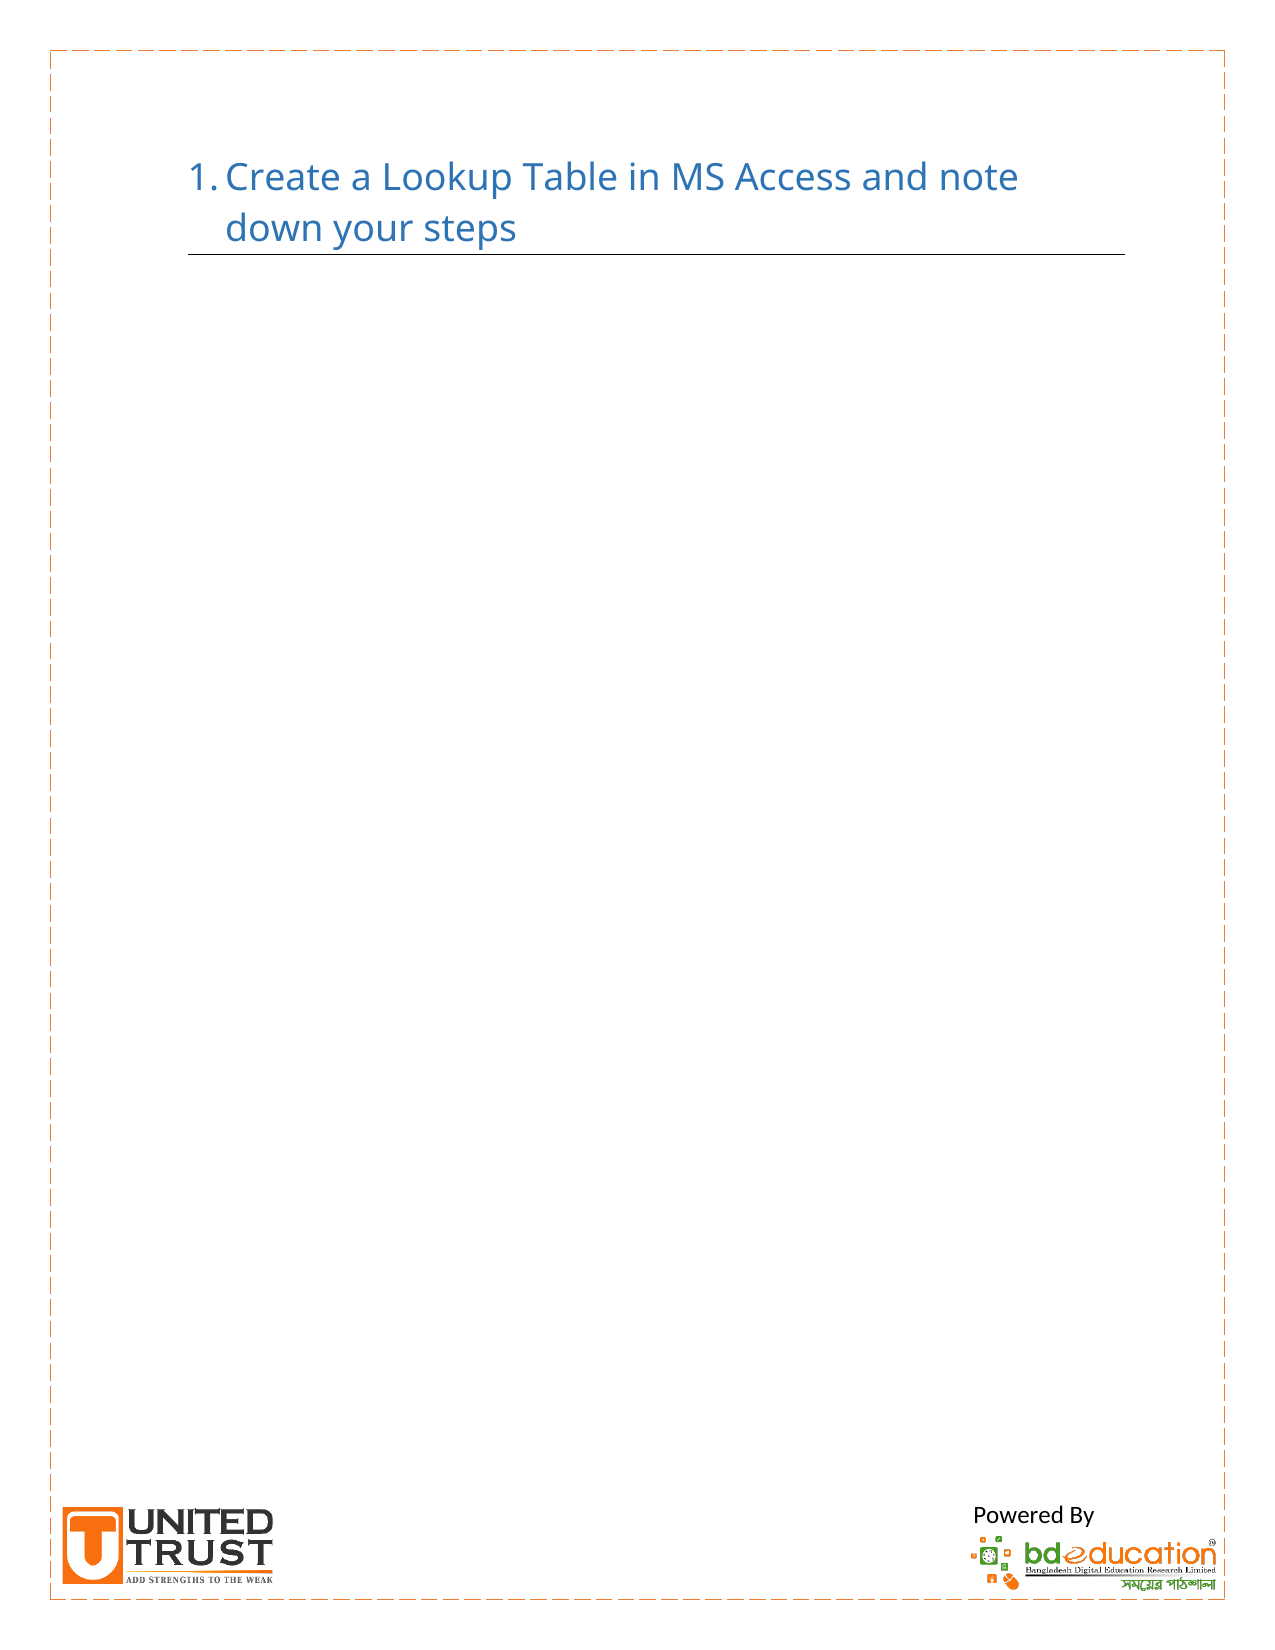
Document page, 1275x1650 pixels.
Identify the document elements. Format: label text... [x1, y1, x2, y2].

list Create a Lookup Table in MS Access and note down your steps [187, 150, 1125, 255]
picture [971, 1536, 1216, 1591]
picture [62, 1507, 273, 1584]
